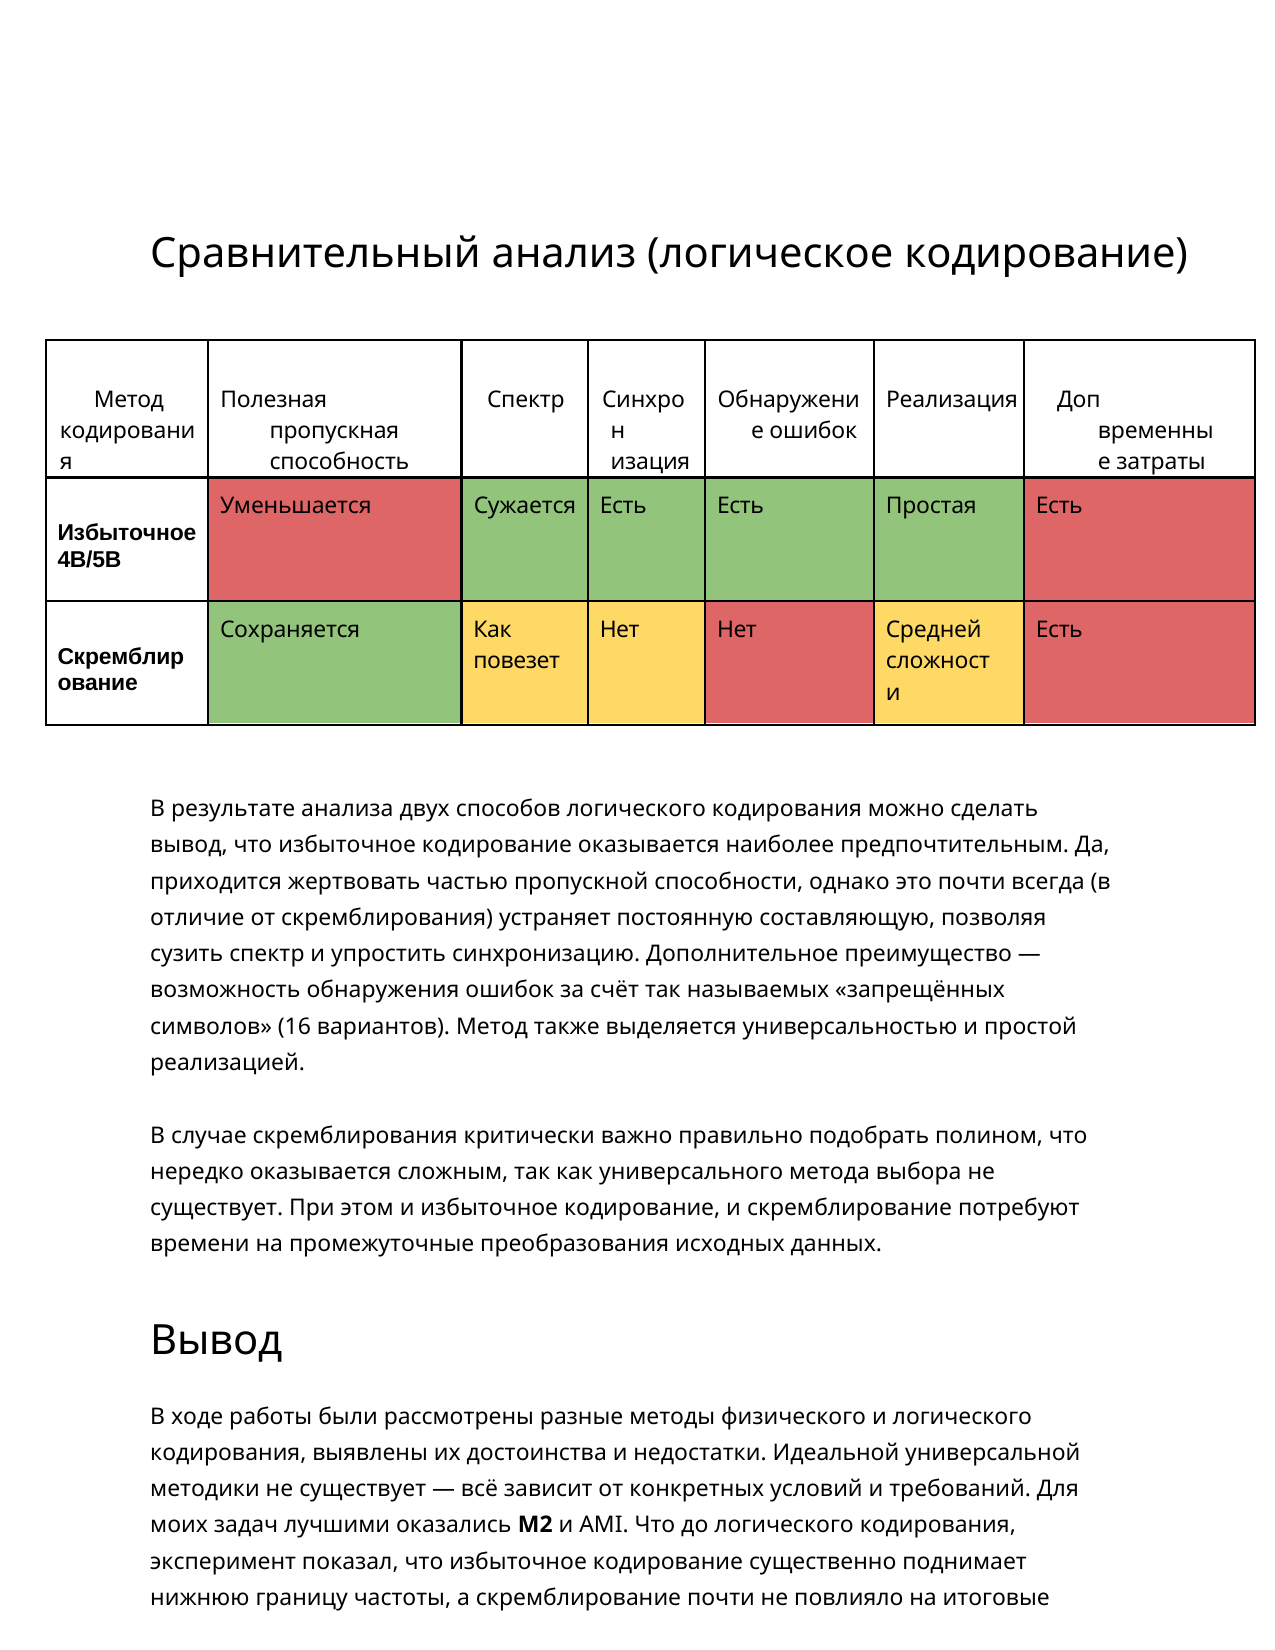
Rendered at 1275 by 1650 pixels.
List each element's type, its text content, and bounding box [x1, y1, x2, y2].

table_cell Нет [589, 602, 704, 723]
table_header Реализация [875, 341, 1023, 476]
table_cell Сужается [463, 479, 587, 600]
table_cell Простая [875, 479, 1023, 600]
table_cell Средней сложности [875, 602, 1023, 723]
table_header Доп временные затраты [1025, 341, 1254, 476]
table_header Обнаружение ошибок [706, 341, 873, 476]
table_cell Сохраняется [209, 602, 460, 723]
table_cell Уменьшается [209, 479, 460, 600]
table_cell Есть [589, 479, 704, 600]
table_header Полезная пропускная способность [209, 341, 460, 476]
table_cell Есть [1025, 602, 1254, 723]
subtitle Сравнительный анализ (логическое кодирование) [150, 223, 1275, 279]
text В случае скремблирования критически важно правильно подобрать полином, что нередко оказывается сложным, так как универсального метода выбора не существует. При этом и избыточное кодирование, и скремблирование потребуют времени на промежуточные преобразования исходных данных. [150, 1118, 1120, 1258]
table_cell Нет [706, 602, 873, 723]
table_cell Как повезет [463, 602, 587, 723]
table_cell Есть [1025, 479, 1254, 600]
subtitle Вывод [150, 1310, 1275, 1367]
table_cell Избыточное 4B/5B [47, 479, 207, 600]
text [150, 1399, 1120, 1612]
table_cell Есть [706, 479, 873, 600]
table_cell Скремблир ование [47, 602, 207, 723]
table_header Спектр [463, 341, 587, 476]
text В результате анализа двух способов логического кодирования можно сделать вывод, что избыточное кодирование оказывается наиболее предпочтительным. Да, приходится жертвовать частью пропускной способности, однако это почти всегда (в отличие от скремблирования) устраняет постоянную составляющую, позволяя сузить спектр и упростить синхронизацию. Дополнительное преимущество — возможность обнаружения ошибок за счёт так называемых «запрещённых символов» (16 вариантов). Метод также выделяется универсальностью и простой реализацией. [150, 792, 1120, 1077]
table_header Синхрон изация [589, 341, 704, 476]
table_header Метод кодирования [47, 341, 207, 476]
